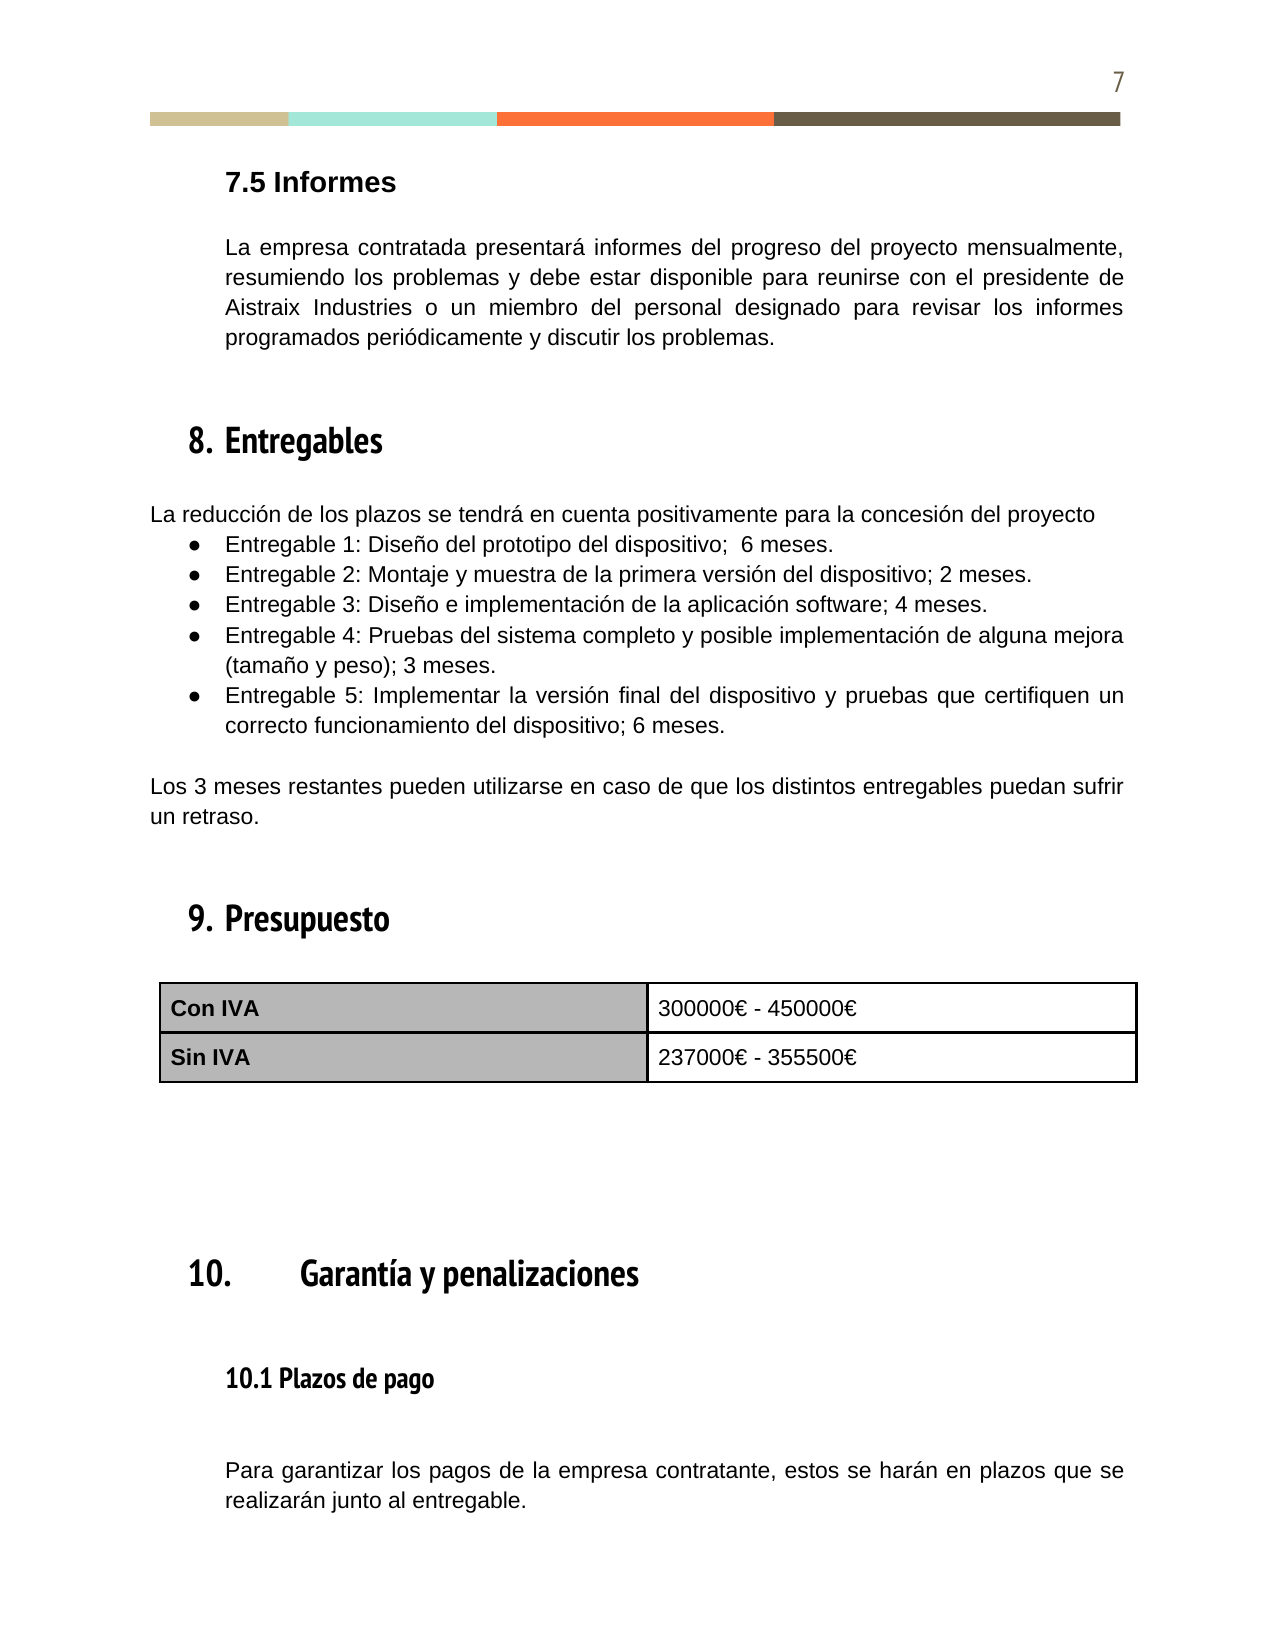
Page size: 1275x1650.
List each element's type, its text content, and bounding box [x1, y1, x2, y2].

text Los 3 meses restantes pueden utilizarse en caso de que los distintos entregables puedan sufrir un retraso. [150, 773, 1125, 829]
text 7.5 Informes [225, 165, 1125, 198]
table_header Con IVA [161, 984, 646, 1031]
table_cell 237000€ - 355500€ [649, 1034, 1135, 1081]
subtitle Garantía y penalizaciones [187, 1248, 1125, 1296]
table_header 300000€ - 450000€ [649, 984, 1135, 1031]
text La reducción de los plazos se tendrá en cuenta positivamente para la concesión del proyecto [150, 501, 1125, 527]
subtitle 10.1 Plazos de pago [150, 1359, 1125, 1396]
subtitle Presupuesto [187, 893, 1125, 942]
text Para garantizar los pagos de la empresa contratante, estos se harán en plazos que se realizarán junto al entregable. [225, 1457, 1125, 1514]
text La empresa contratada presentará informes del progreso del proyecto mensualmente, resumiendo los problemas y debe estar disponible para reunirse con el presidente de Aistraix Industries o un miembro del personal designado para revisar los informes programados periódicamente y discutir los problemas. [225, 233, 1125, 351]
list Entregable 5: Implementar la versión final del dispositivo y pruebas que certifiquen un correcto funcionamiento del dispositivo; 6 meses. [187, 682, 1125, 738]
table_cell Sin IVA [161, 1034, 646, 1081]
list Entregable 1: Diseño del prototipo del dispositivo; 6 meses. [187, 531, 1125, 557]
list Entregable 4: Pruebas del sistema completo y posible implementación de alguna mejora (tamaño y peso); 3 meses. [187, 622, 1125, 678]
subtitle Entregables [187, 415, 1125, 463]
list Entregable 3: Diseño e implementación de la aplicación software; 4 meses. [187, 591, 1125, 618]
list Entregable 2: Montaje y muestra de la primera versión del dispositivo; 2 meses. [187, 561, 1125, 587]
picture [150, 112, 1121, 126]
